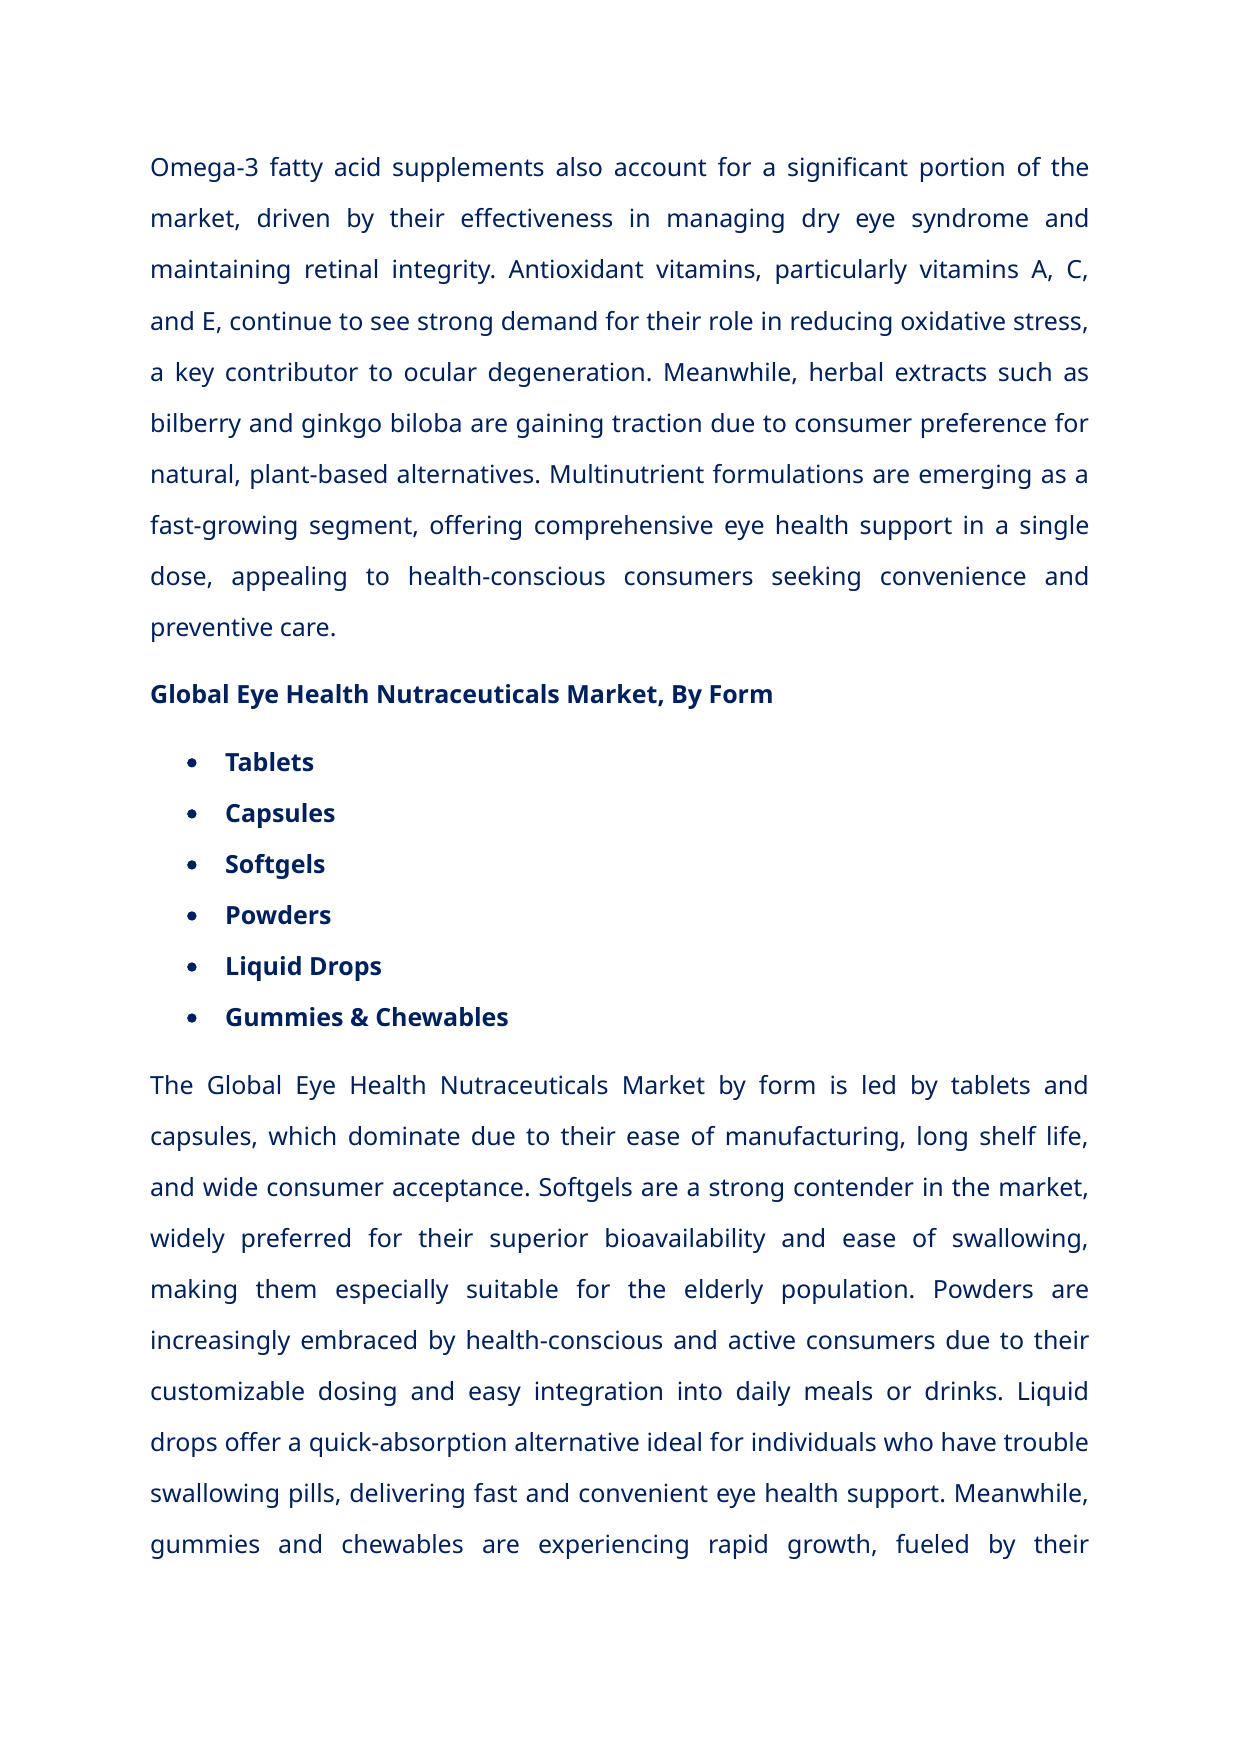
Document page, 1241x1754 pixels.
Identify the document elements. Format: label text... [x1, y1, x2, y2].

list Softgels [187, 847, 1090, 881]
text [150, 1068, 1090, 1561]
list Liquid Drops [187, 949, 1090, 983]
list Capsules [187, 796, 1090, 830]
list Gummies & Chewables [187, 1000, 1090, 1034]
list Tablets [187, 745, 1090, 779]
list Powders [187, 898, 1090, 932]
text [150, 150, 1090, 643]
text Global Eye Health Nutraceuticals Market, By Form [150, 677, 1090, 711]
